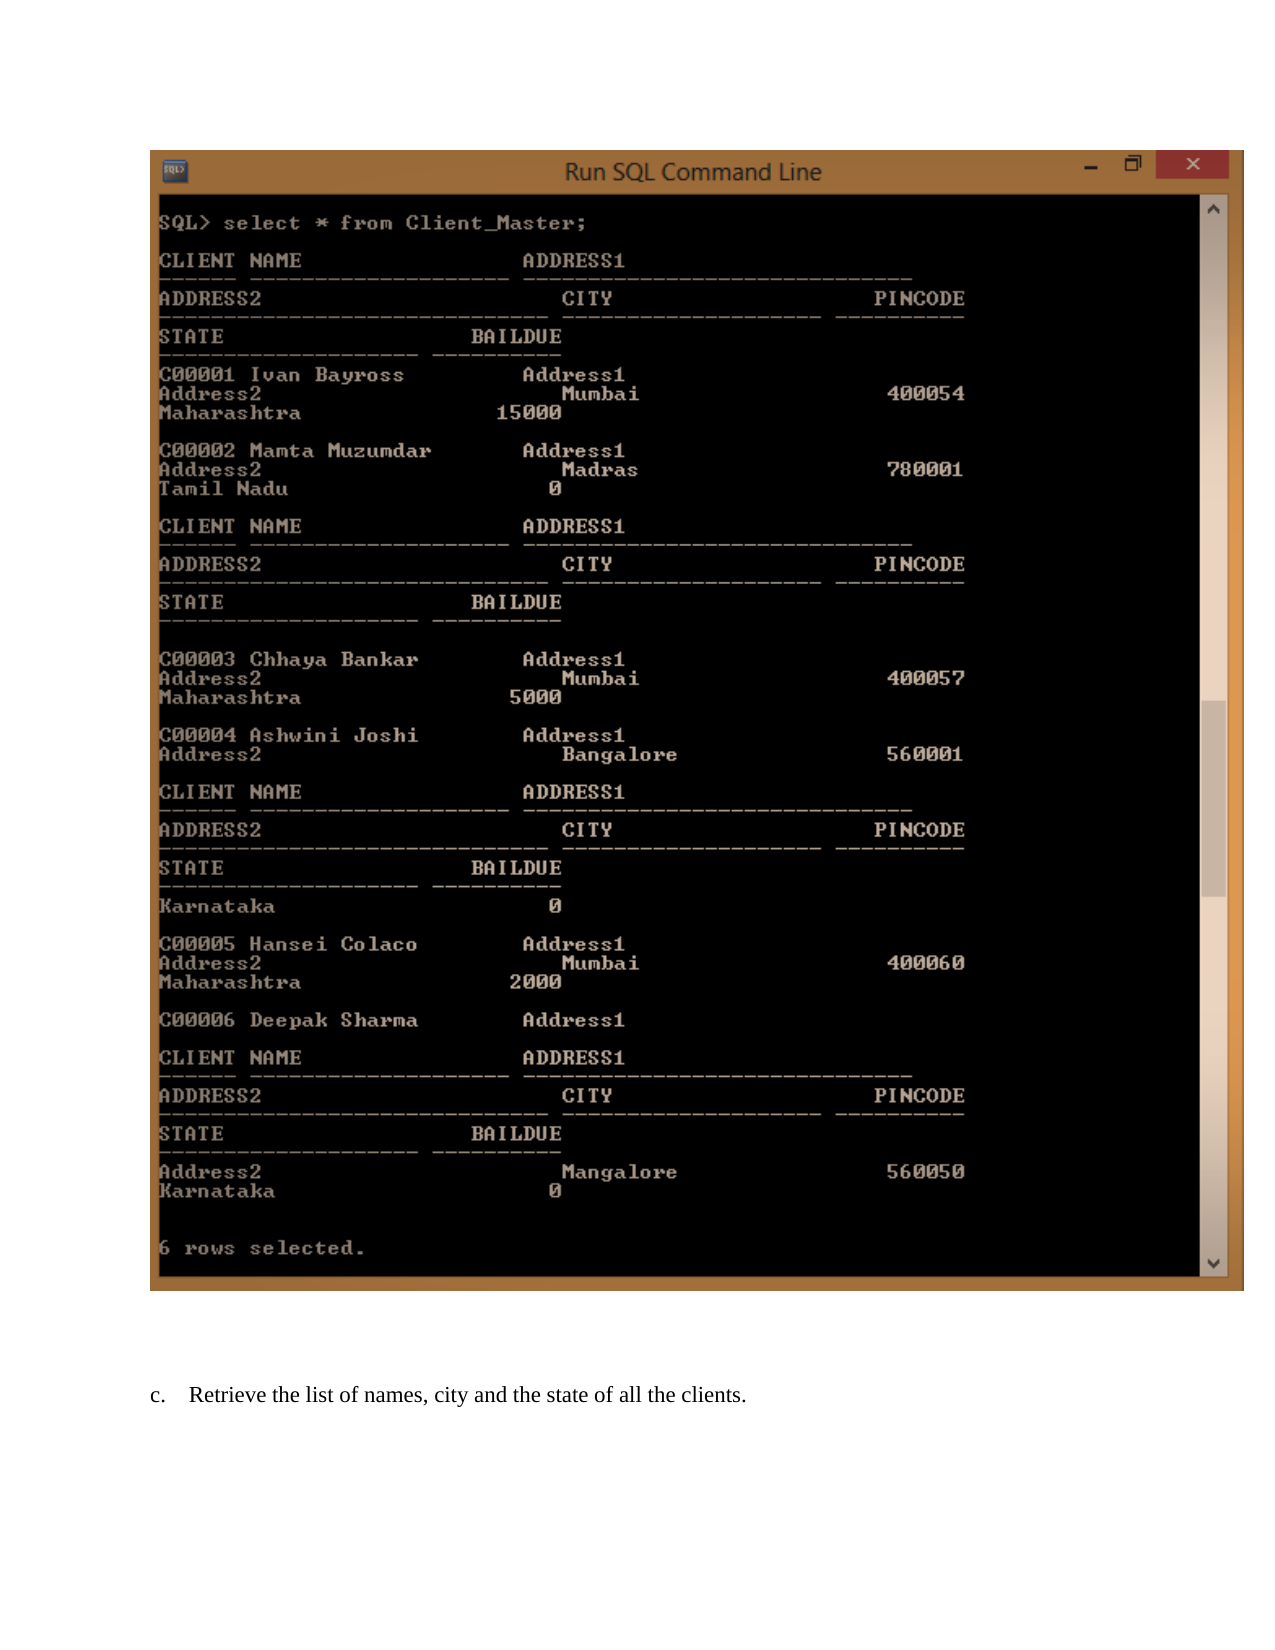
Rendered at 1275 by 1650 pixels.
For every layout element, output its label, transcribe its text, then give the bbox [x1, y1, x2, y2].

picture [150, 150, 1244, 1291]
text c. Retrieve the list of names, city and the state of all the clients. [150, 1381, 1125, 1408]
